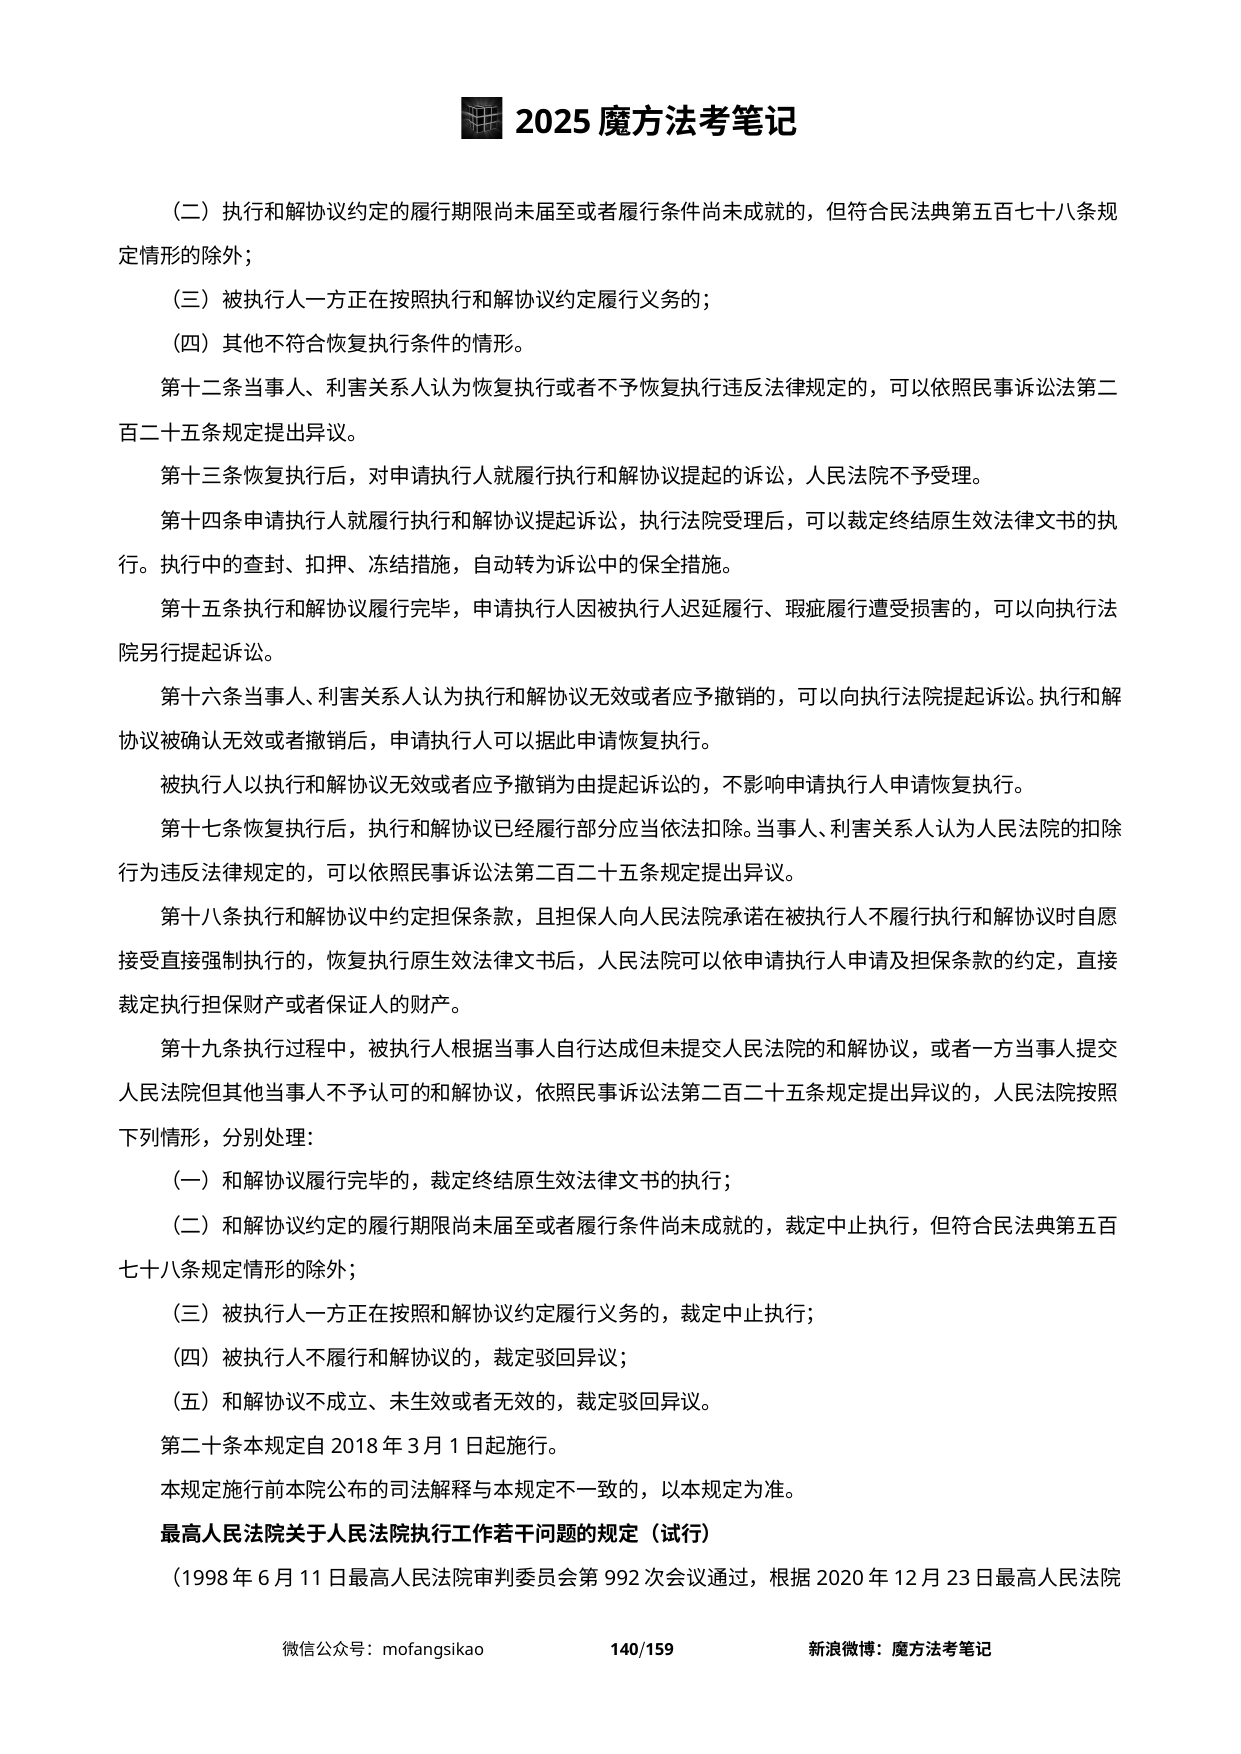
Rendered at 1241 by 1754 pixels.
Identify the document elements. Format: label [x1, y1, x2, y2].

picture [461, 97, 503, 139]
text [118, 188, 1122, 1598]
